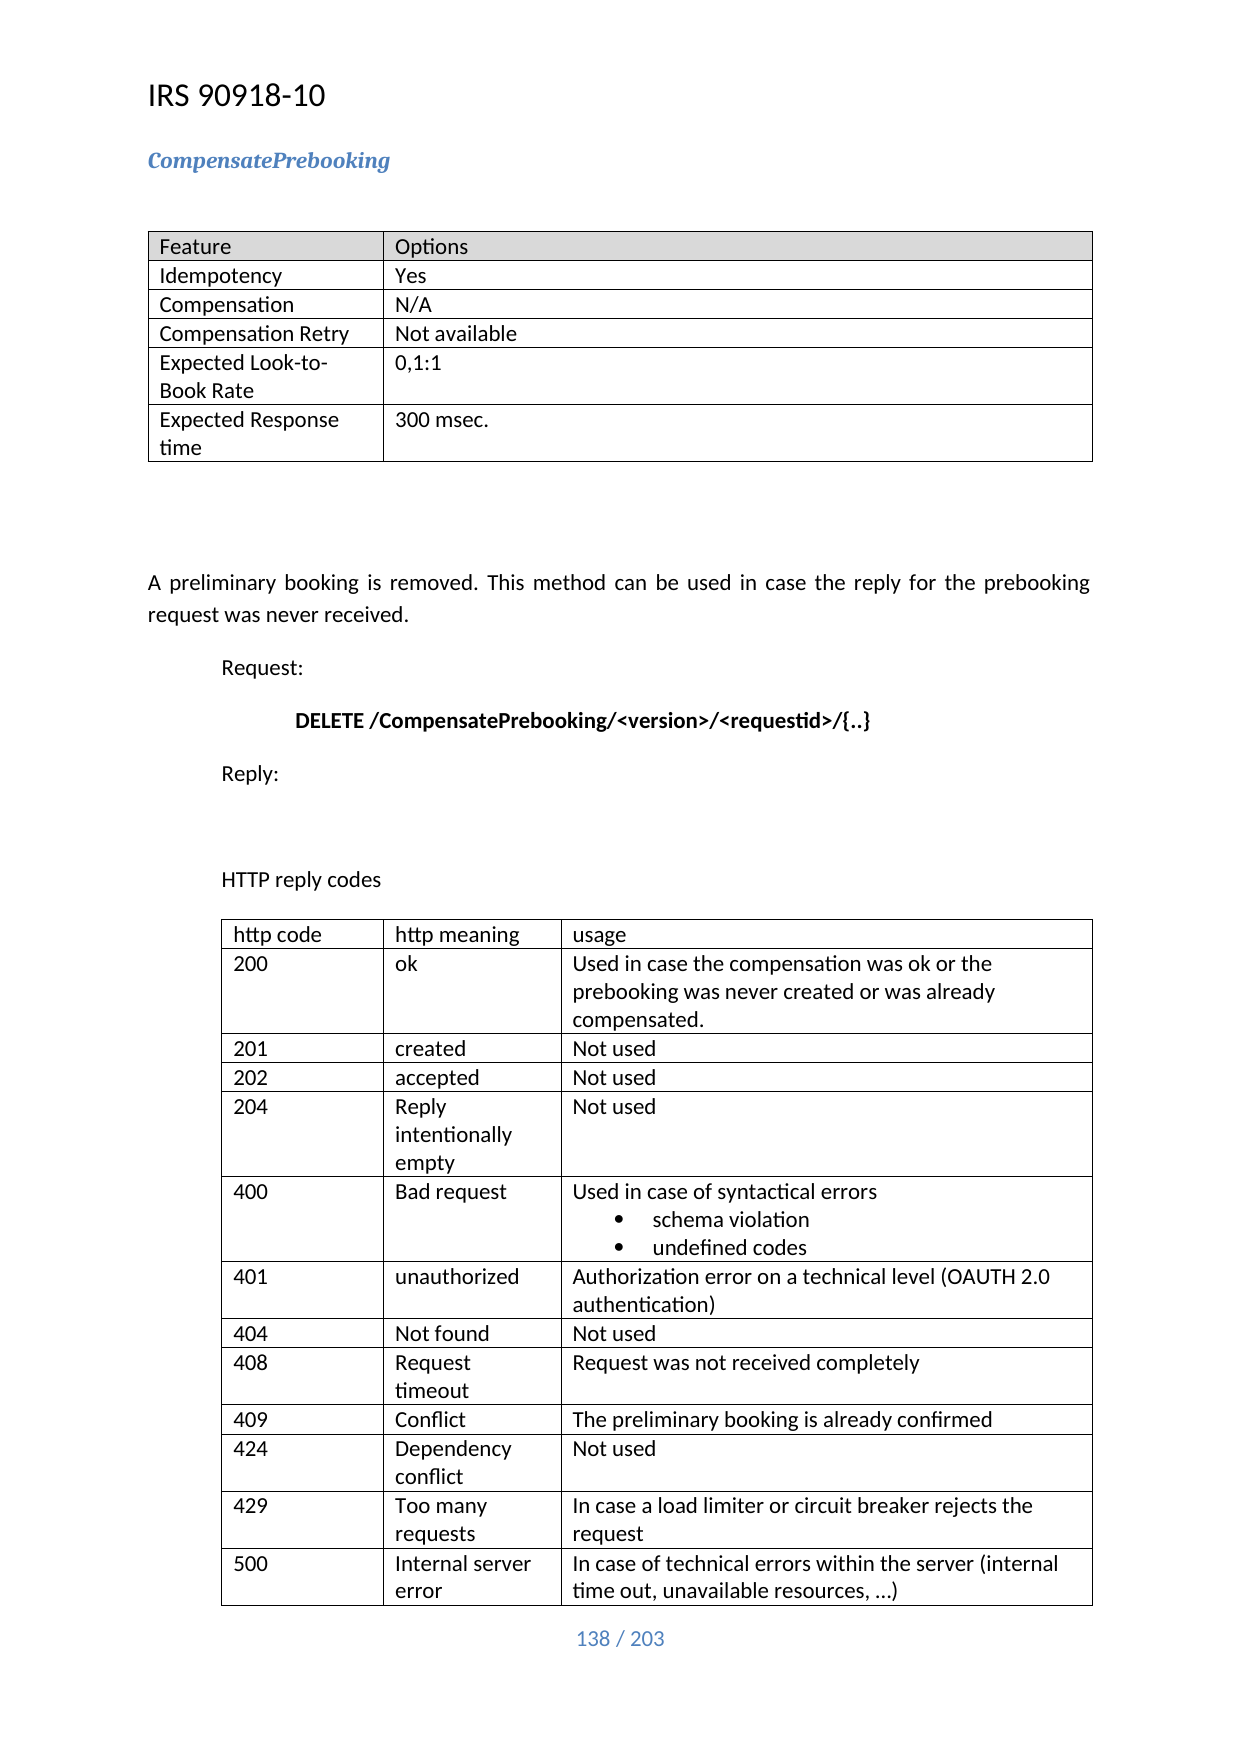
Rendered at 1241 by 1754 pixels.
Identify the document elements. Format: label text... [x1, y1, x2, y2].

table_cell Internal server error [384, 1549, 561, 1605]
table_cell created [384, 1034, 561, 1062]
table_cell In case a load limiter or circuit breaker rejects the request [562, 1492, 1092, 1548]
table_cell Not available [384, 319, 1092, 347]
table_cell ok [384, 949, 561, 1033]
table_cell Expected Response time [149, 405, 383, 461]
text Reply: [221, 759, 1093, 788]
table_cell 400 [222, 1177, 383, 1261]
table_cell Not used [562, 1092, 1092, 1176]
table_cell 300 msec. [384, 405, 1092, 461]
table_header http meaning [384, 920, 561, 948]
text A preliminary booking is removed. This method can be used in case the reply for the prebooking request was never received. [148, 568, 1093, 628]
table_header Feature [149, 232, 383, 260]
table_cell 204 [222, 1092, 383, 1176]
table_cell Not found [384, 1319, 561, 1347]
table_cell Used in case the compensation was ok or the prebooking was never created or was already compensated. [562, 949, 1092, 1033]
table_cell Dependency conflict [384, 1435, 561, 1491]
text Request: [148, 653, 1093, 682]
table_cell accepted [384, 1063, 561, 1091]
table_cell Not used [562, 1319, 1092, 1347]
text HTTP reply codes [221, 866, 1093, 894]
table_cell Not used [562, 1435, 1092, 1491]
table_cell Expected Look-to-Book Rate [149, 348, 383, 404]
table_cell Idempotency [149, 261, 383, 289]
table_cell Too many requests [384, 1492, 561, 1548]
table_cell In case of technical errors within the server (internal time out, unavailable resources, …) [562, 1549, 1092, 1605]
table_cell unauthorized [384, 1262, 561, 1318]
table_cell Yes [384, 261, 1092, 289]
table_cell Not used [562, 1034, 1092, 1062]
table_cell 409 [222, 1405, 383, 1433]
table_cell 202 [222, 1063, 383, 1091]
table_cell The preliminary booking is already confirmed [562, 1405, 1092, 1433]
table_cell 0,1:1 [384, 348, 1092, 404]
table_cell 500 [222, 1549, 383, 1605]
table_header usage [562, 920, 1092, 948]
table_cell Conflict [384, 1405, 561, 1433]
table_cell 401 [222, 1262, 383, 1318]
text DELETE /CompensatePrebooking/<version>/<requestid>/{..} [221, 707, 1093, 734]
table_cell Compensation Retry [149, 319, 383, 347]
table_cell Reply intentionally empty [384, 1092, 561, 1176]
table_cell 424 [222, 1435, 383, 1491]
table_cell N/A [384, 290, 1092, 318]
table_cell Used in case of syntactical errors schema violation undefined codes [562, 1177, 1092, 1261]
table_cell Compensation [149, 290, 383, 318]
table_cell 408 [222, 1348, 383, 1404]
subtitle CompensatePrebooking [148, 148, 1093, 174]
table_cell Request timeout [384, 1348, 561, 1404]
table_header Options [384, 232, 1092, 260]
table_cell Authorization error on a technical level (OAUTH 2.0 authentication) [562, 1262, 1092, 1318]
table_cell 404 [222, 1319, 383, 1347]
table_header http code [222, 920, 383, 948]
table_cell 201 [222, 1034, 383, 1062]
table_cell Request was not received completely [562, 1348, 1092, 1404]
table_cell Not used [562, 1063, 1092, 1091]
table_cell 200 [222, 949, 383, 1033]
table_cell Bad request [384, 1177, 561, 1261]
table_cell 429 [222, 1492, 383, 1548]
